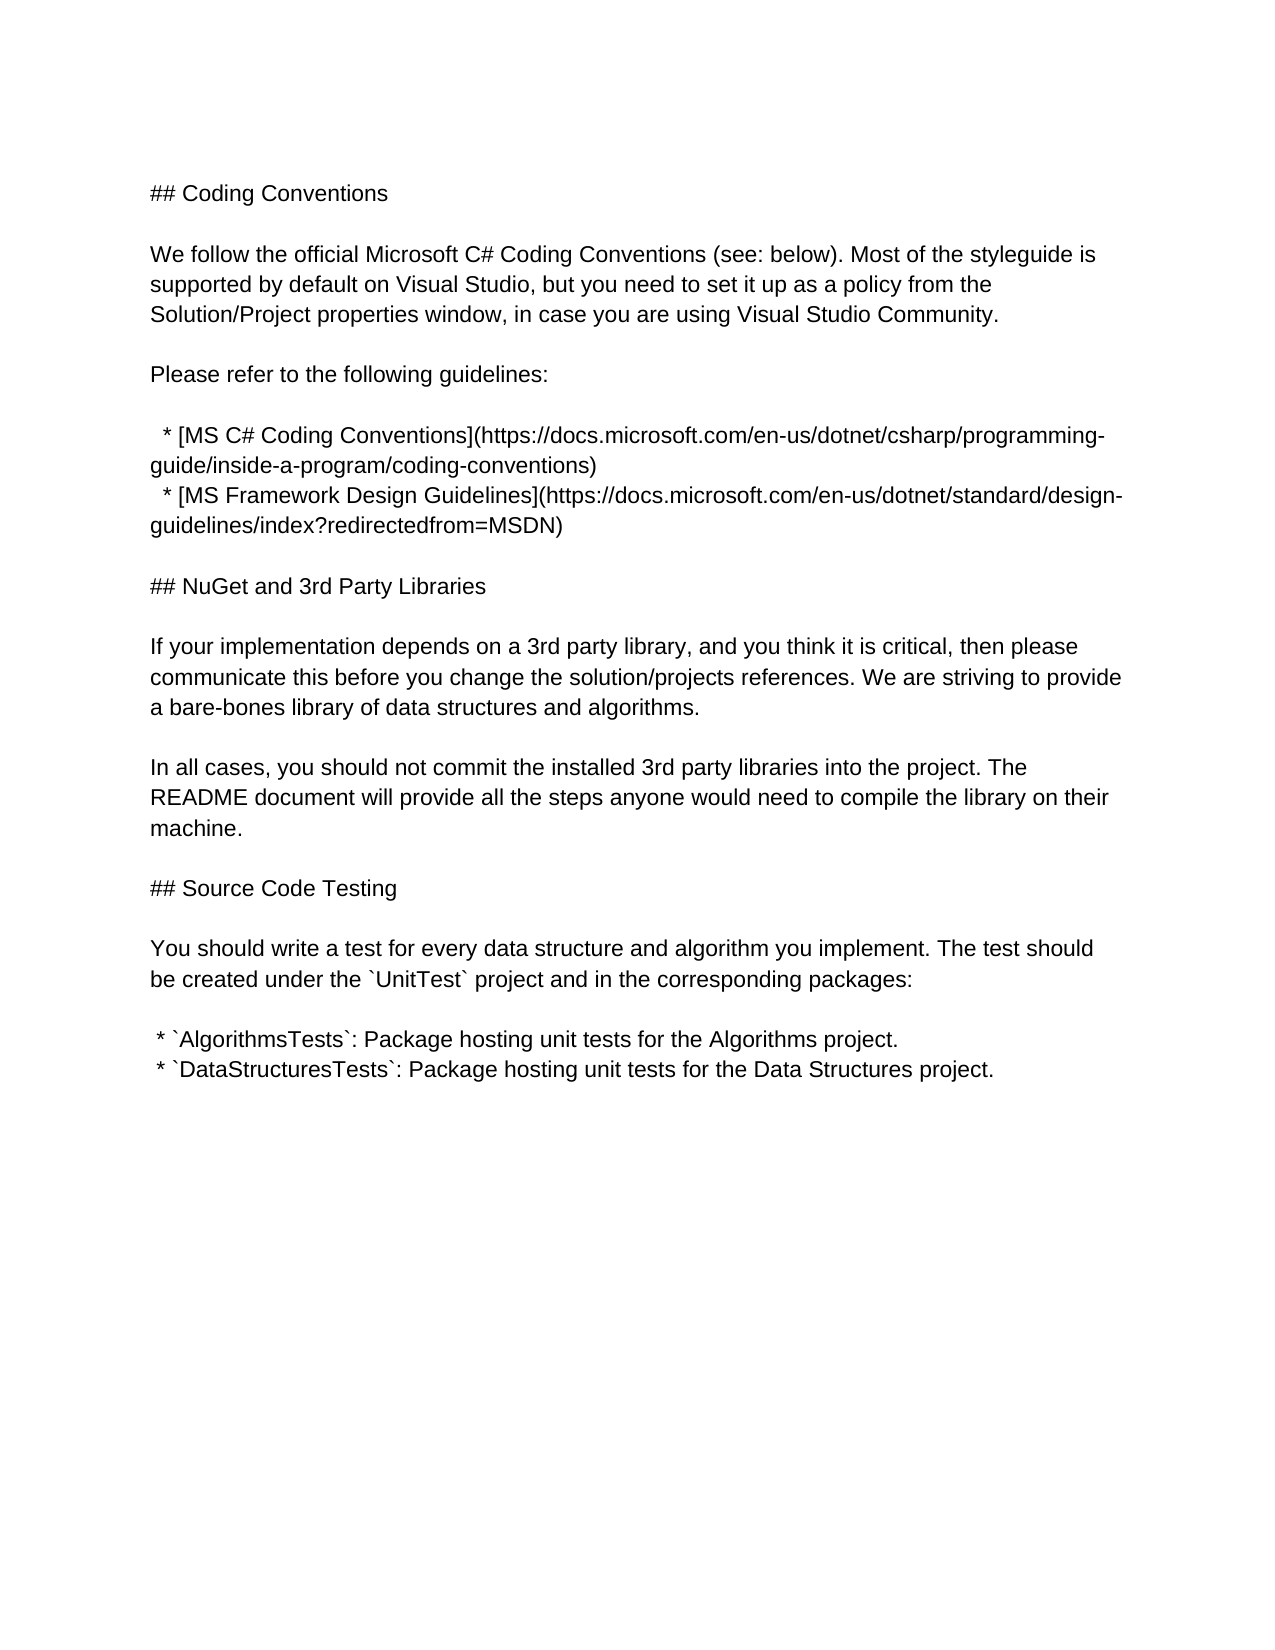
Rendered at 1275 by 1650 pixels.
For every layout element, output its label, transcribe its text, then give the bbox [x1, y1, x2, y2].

text * `DataStructuresTests`: Package hosting unit tests for the Data Structures project. [150, 1056, 1125, 1083]
text * [MS Framework Design Guidelines](https://docs.microsoft.com/en-us/dotnet/standard/design-guidelines/index?redirectedfrom=MSDN) [150, 482, 1125, 539]
text Please refer to the following guidelines: [150, 361, 1125, 388]
text ## NuGet and 3rd Party Libraries [150, 573, 1125, 599]
text * [MS C# Coding Conventions](https://docs.microsoft.com/en-us/dotnet/csharp/programming-guide/inside-a-program/coding-conventions) [150, 422, 1125, 478]
text * `AlgorithmsTests`: Package hosting unit tests for the Algorithms project. [150, 1026, 1125, 1052]
text You should write a test for every data structure and algorithm you implement. The test should be created under the `UnitTest` project and in the corresponding packages: [150, 935, 1125, 992]
text ## Coding Conventions [150, 180, 1125, 207]
text ## Source Code Testing [150, 875, 1125, 901]
text In all cases, you should not commit the installed 3rd party libraries into the project. The README document will provide all the steps anyone would need to compile the library on their machine. [150, 754, 1125, 841]
text If your implementation depends on a 3rd party library, and you think it is critical, then please communicate this before you change the solution/projects references. We are striving to provide a bare-bones library of data structures and algorithms. [150, 633, 1125, 720]
text We follow the official Microsoft C# Coding Conventions (see: below). Most of the styleguide is supported by default on Visual Studio, but you need to set it up as a policy from the Solution/Project properties window, in case you are using Visual Studio Community. [150, 241, 1125, 327]
